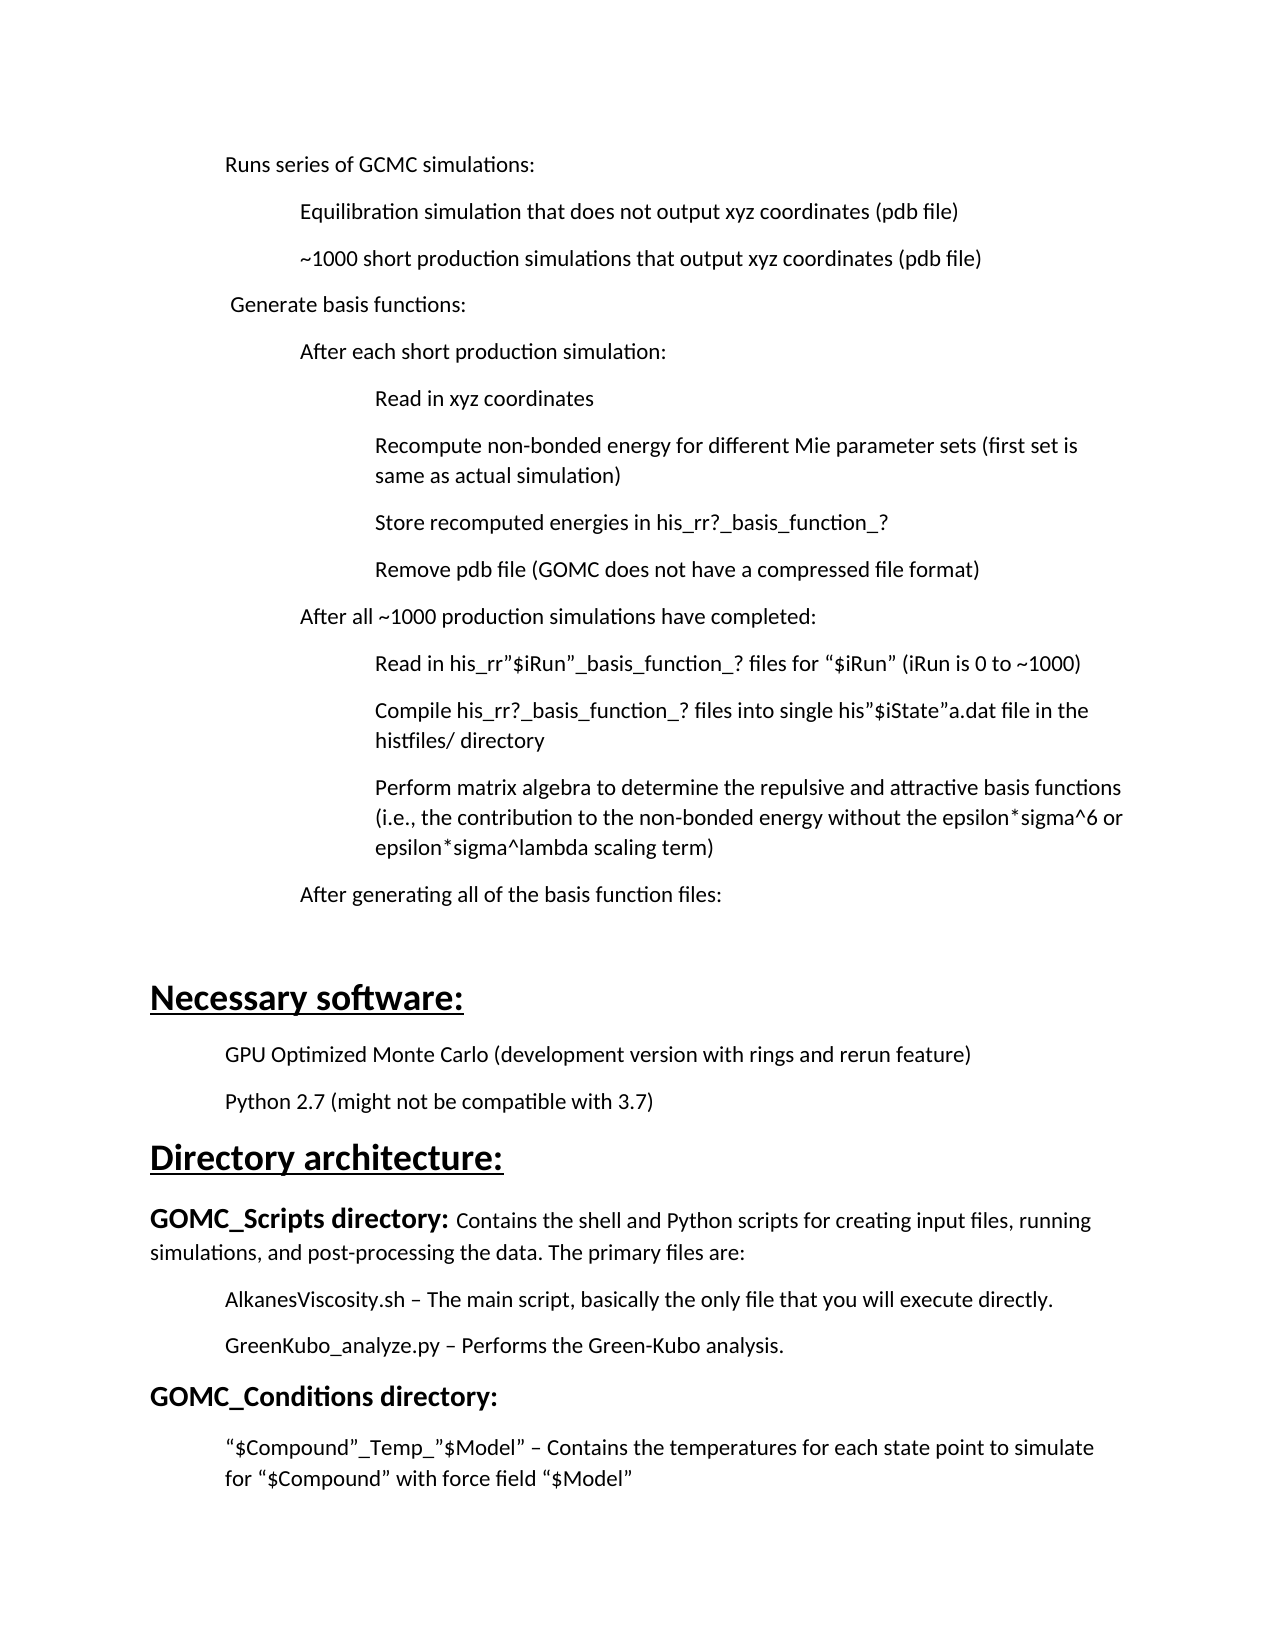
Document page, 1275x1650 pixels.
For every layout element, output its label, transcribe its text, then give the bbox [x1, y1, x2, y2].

text Python 2.7 (might not be compatible with 3.7) [150, 1087, 1125, 1115]
text ~1000 short production simulations that output xyz coordinates (pdb file) [150, 244, 1125, 272]
text Necessary software: [150, 974, 1125, 1020]
text GOMC_Conditions directory: [150, 1378, 1125, 1414]
text Runs series of GCMC simulations: [150, 150, 1125, 178]
text Generate basis functions: [150, 291, 1125, 319]
text Perform matrix algebra to determine the repulsive and attractive basis functions (i.e., the contribution to the non-bonded energy without the epsilon*sigma^6 or epsilon*sigma^lambda scaling term) [375, 773, 1125, 861]
text Recompute non-bonded energy for different Mie parameter sets (first set is same as actual simulation) [375, 431, 1125, 489]
text GreenKubo_analyze.py – Performs the Green-Kubo analysis. [225, 1332, 1125, 1359]
text GPU Optimized Monte Carlo (development version with rings and rerun feature) [150, 1040, 1125, 1068]
text Read in xyz coordinates [150, 384, 1125, 412]
text Read in his_rr”$iRun”_basis_function_? files for “$iRun” (iRun is 0 to ~1000) [150, 649, 1125, 677]
text Remove pdb file (GOMC does not have a compressed file format) [150, 555, 1125, 583]
text Directory architecture: [150, 1134, 1125, 1180]
text Compile his_rr?_basis_function_? files into single his”$iState”a.dat file in the histfiles/ directory [375, 696, 1125, 754]
text Store recomputed energies in his_rr?_basis_function_? [150, 508, 1125, 536]
text “$Compound”_Temp_”$Model” – Contains the temperatures for each state point to simulate for “$Compound” with force field “$Model” [225, 1433, 1125, 1492]
text AlkanesViscosity.sh – The main script, basically the only file that you will execute directly. [225, 1285, 1125, 1313]
text After all ~1000 production simulations have completed: [150, 602, 1125, 630]
text Equilibration simulation that does not output xyz coordinates (pdb file) [150, 197, 1125, 225]
text GOMC_Scripts directory: Contains the shell and Python scripts for creating input files, running simulations, and post-processing the data. The primary files are: [150, 1200, 1125, 1266]
text After generating all of the basis function files: [150, 880, 1125, 908]
text After each short production simulation: [150, 337, 1125, 366]
